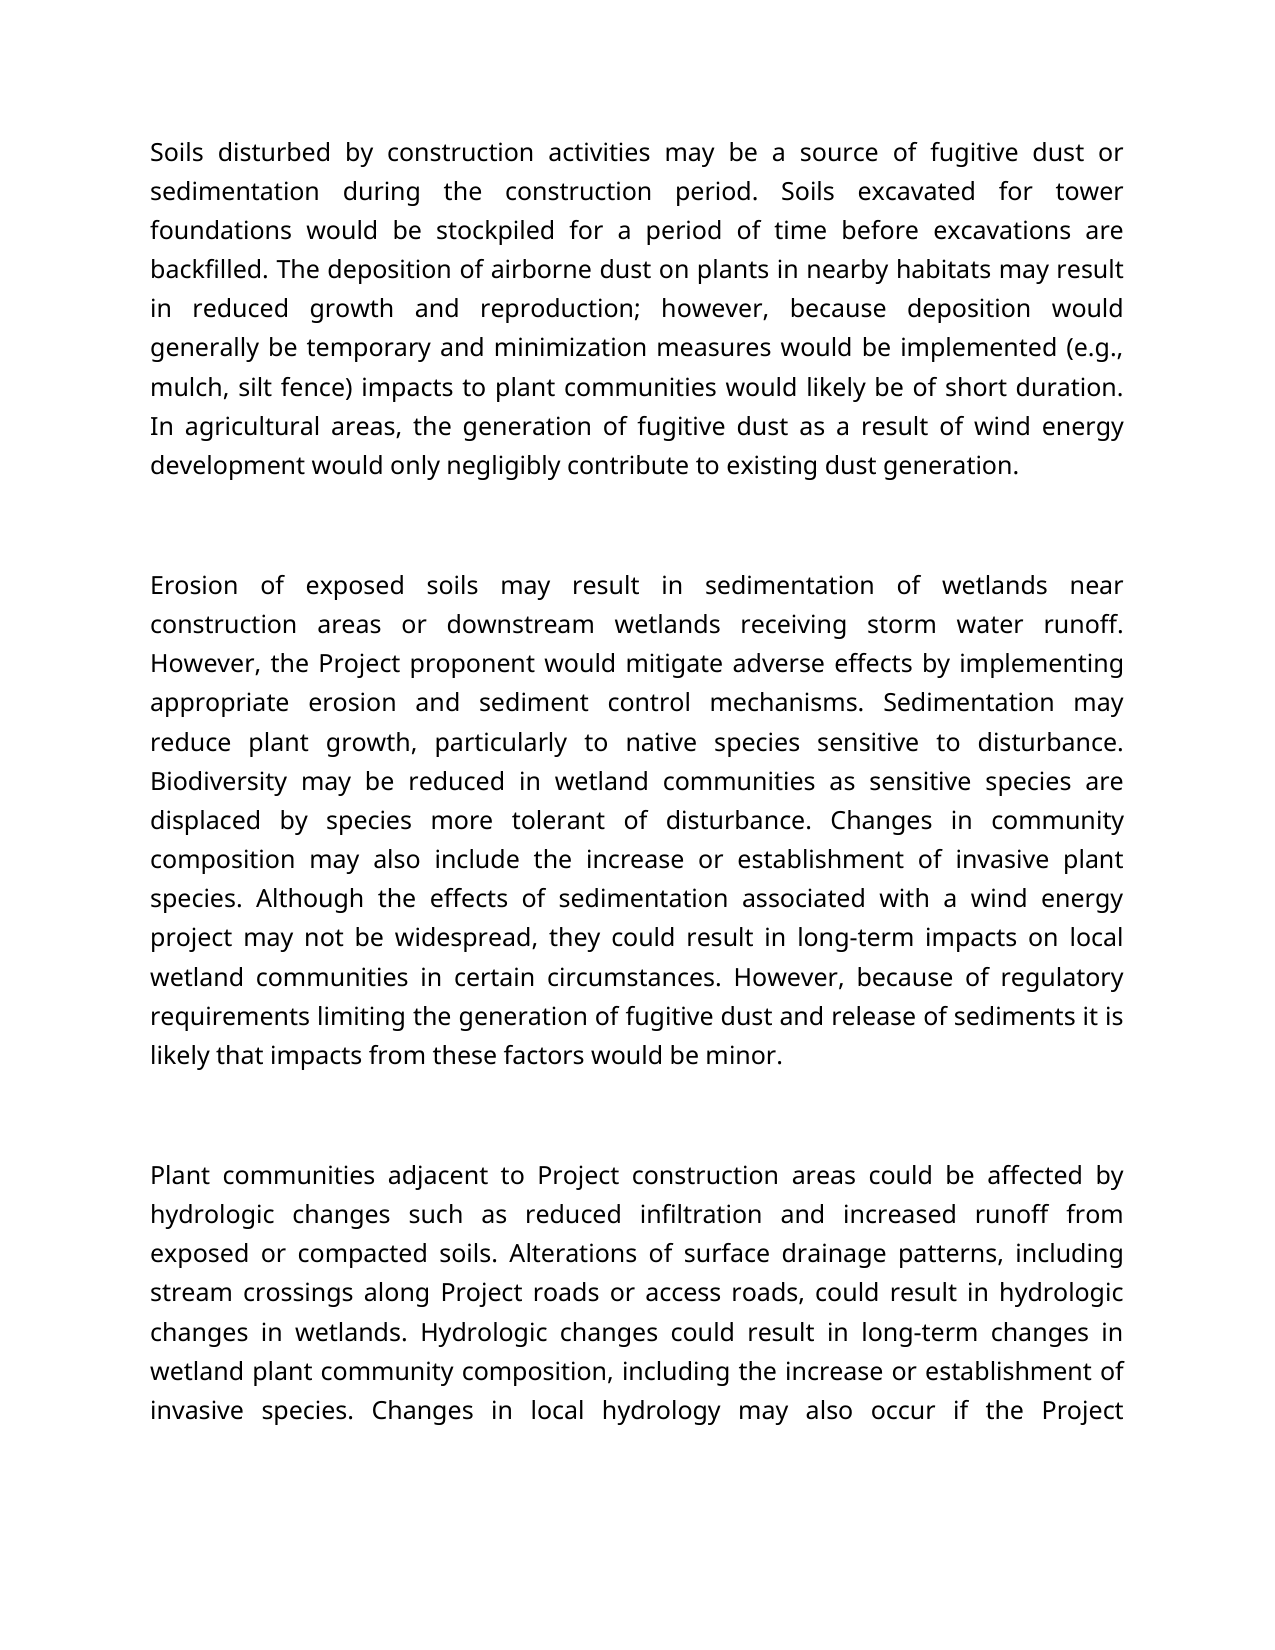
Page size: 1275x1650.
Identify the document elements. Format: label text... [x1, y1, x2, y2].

text Erosion of exposed soils may result in sedimentation of wetlands near construction areas or downstream wetlands receiving storm water runoff. However, the Project proponent would mitigate adverse effects by implementing appropriate erosion and sediment control mechanisms. Sedimentation may reduce plant growth, particularly to native species sensitive to disturbance. Biodiversity may be reduced in wetland communities as sensitive species are displaced by species more tolerant of disturbance. Changes in community composition may also include the increase or establishment of invasive plant species. Although the effects of sedimentation associated with a wind energy project may not be widespread, they could result in long-term impacts on local wetland communities in certain circumstances. However, because of regulatory requirements limiting the generation of fugitive dust and release of sediments it is likely that impacts from these factors would be minor. [150, 567, 1125, 1072]
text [150, 1157, 1125, 1427]
text Soils disturbed by construction activities may be a source of fugitive dust or sedimentation during the construction period. Soils excavated for tower foundations would be stockpiled for a period of time before excavations are backfilled. The deposition of airborne dust on plants in nearby habitats may result in reduced growth and reproduction; however, because deposition would generally be temporary and minimization measures would be implemented (e.g., mulch, silt fence) impacts to plant communities would likely be of short duration. In agricultural areas, the generation of fugitive dust as a result of wind energy development would only negligibly contribute to existing dust generation. [150, 134, 1125, 482]
